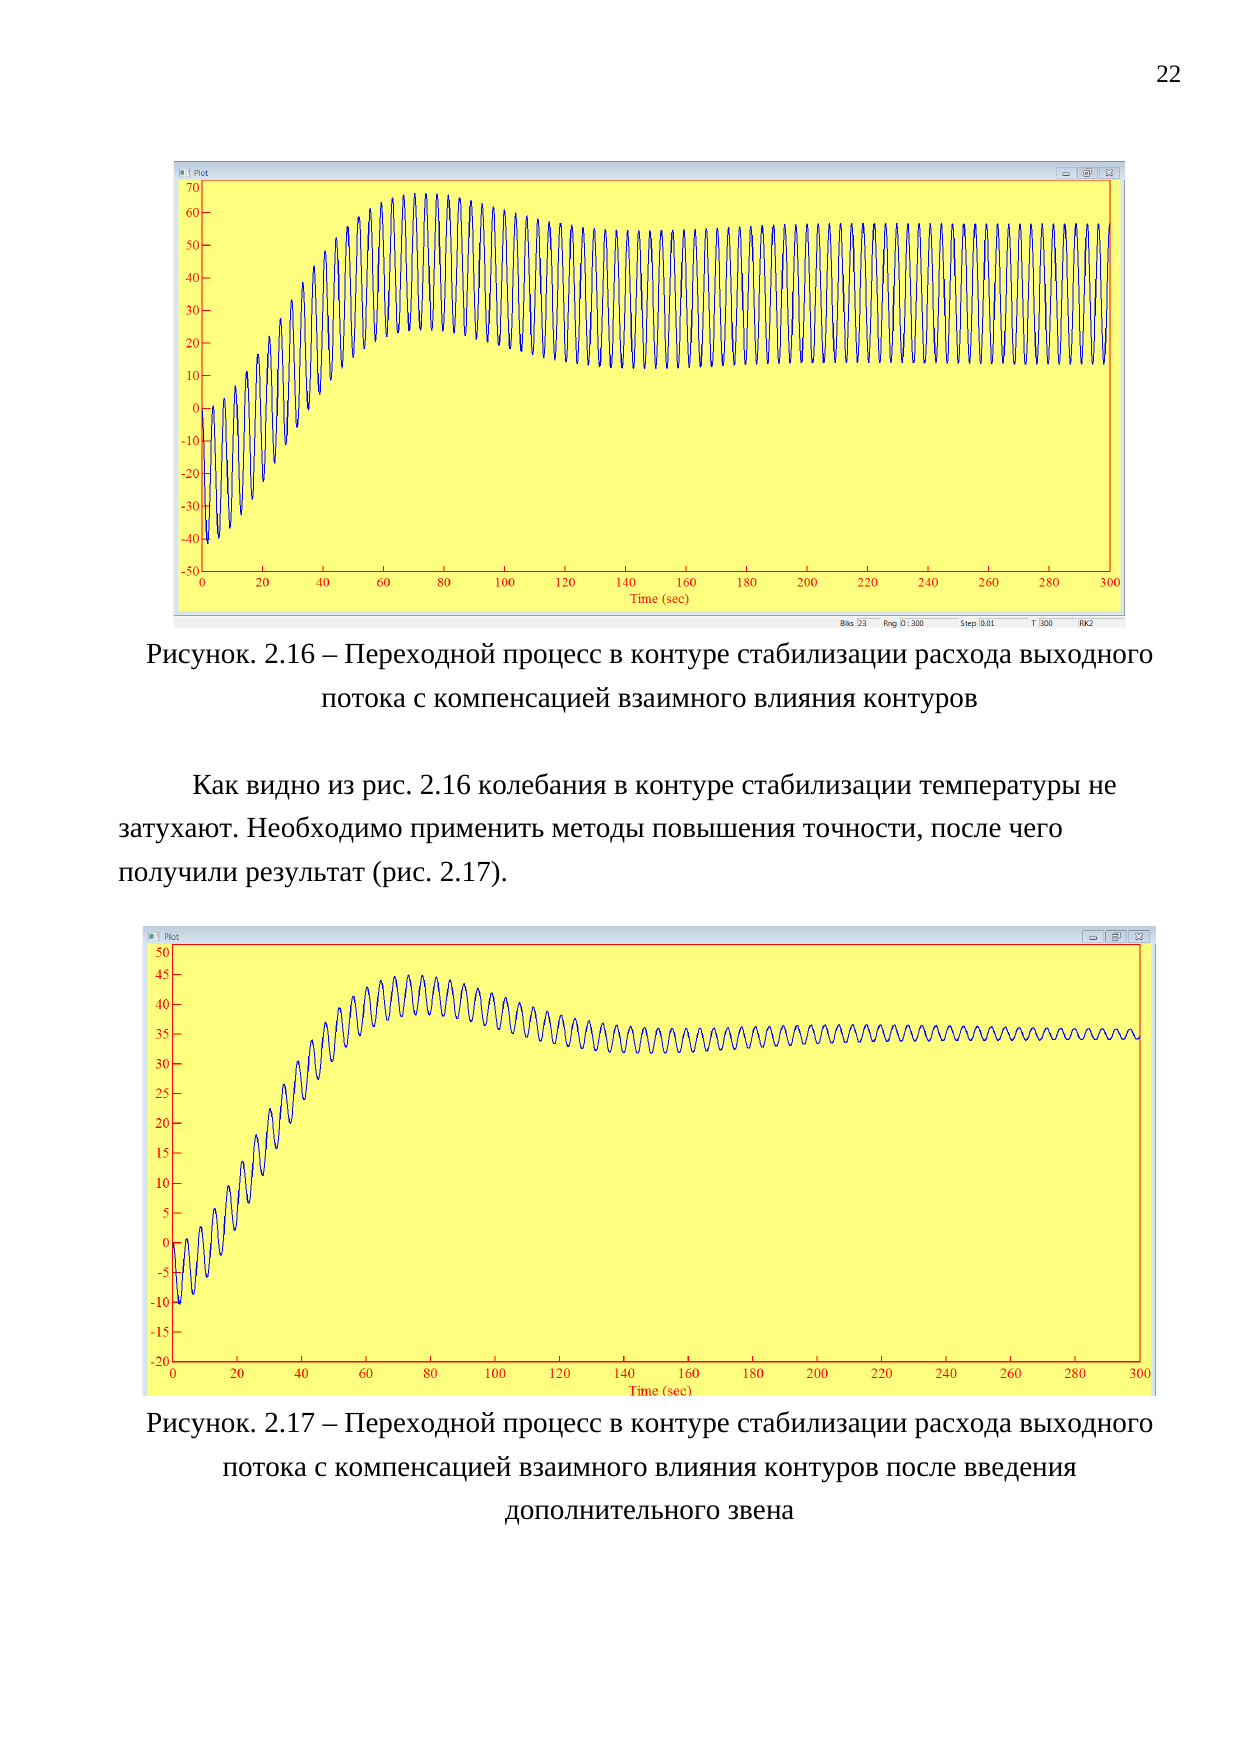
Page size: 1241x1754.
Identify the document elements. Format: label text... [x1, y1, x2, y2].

text Рисунок. 2.17 – Переходной процесс в контуре стабилизации расхода выходного потока с компенсацией взаимного влияния контуров после введения дополнительного звена [118, 1405, 1181, 1526]
picture [173, 161, 1126, 628]
text Рисунок. 2.16 – Переходной процесс в контуре стабилизации расхода выходного потока с компенсацией взаимного влияния контуров [118, 636, 1181, 713]
subtitle Как видно из рис. 2.16 колебания в контуре стабилизации температуры не затухают. Необходимо применить методы повышения точности, после чего получили результат (рис. 2.17). [118, 767, 1181, 888]
picture [142, 926, 1157, 1396]
